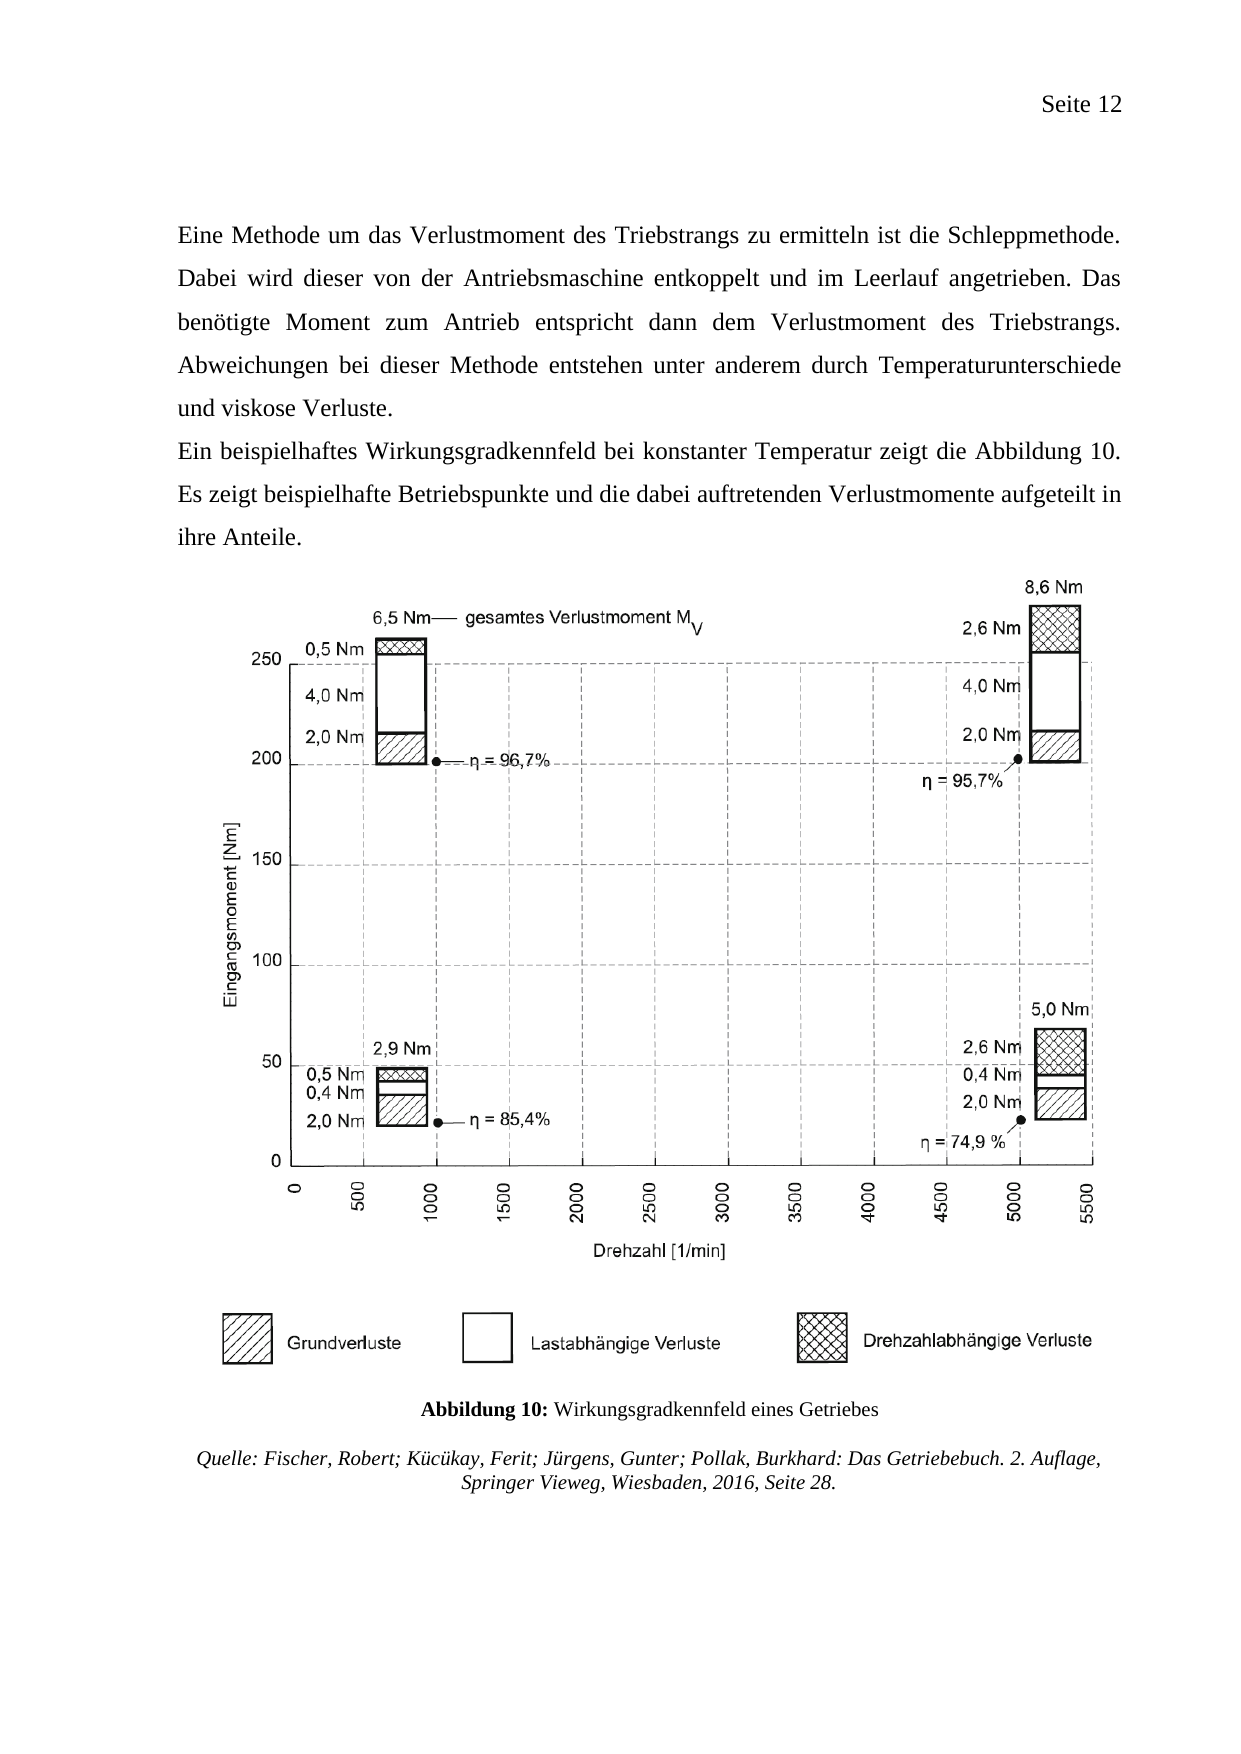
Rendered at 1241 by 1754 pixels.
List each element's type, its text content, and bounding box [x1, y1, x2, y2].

subtitle Quelle: Fischer, Robert; Kücükay, Ferit; Jürgens, Gunter; Pollak, Burkhard: Das Getriebebuch. 2. Auflage, Springer Vieweg, Wiesbaden, 2016, Seite 28. [177, 1446, 1122, 1494]
picture [177, 565, 1121, 1383]
text Eine Methode um das Verlustmoment des Triebstrangs zu ermitteln ist die Schleppmethode. Dabei wird dieser von der Antriebsmaschine entkoppelt und im Leerlauf angetrieben. Das benötigte Moment zum Antrieb entspricht dann dem Verlustmoment des Triebstrangs. Abweichungen bei dieser Methode entstehen unter anderem durch Temperaturunterschiede und viskose Verluste. [177, 220, 1122, 422]
text Ein beispielhaftes Wirkungsgradkennfeld bei konstanter Temperatur zeigt die Abbildung 10. Es zeigt beispielhafte Betriebspunkte und die dabei auftretenden Verlustmomente aufgeteilt in ihre Anteile. [177, 436, 1122, 551]
text Abbildung 10: Wirkungsgradkennfeld eines Getriebes [177, 1397, 1122, 1421]
